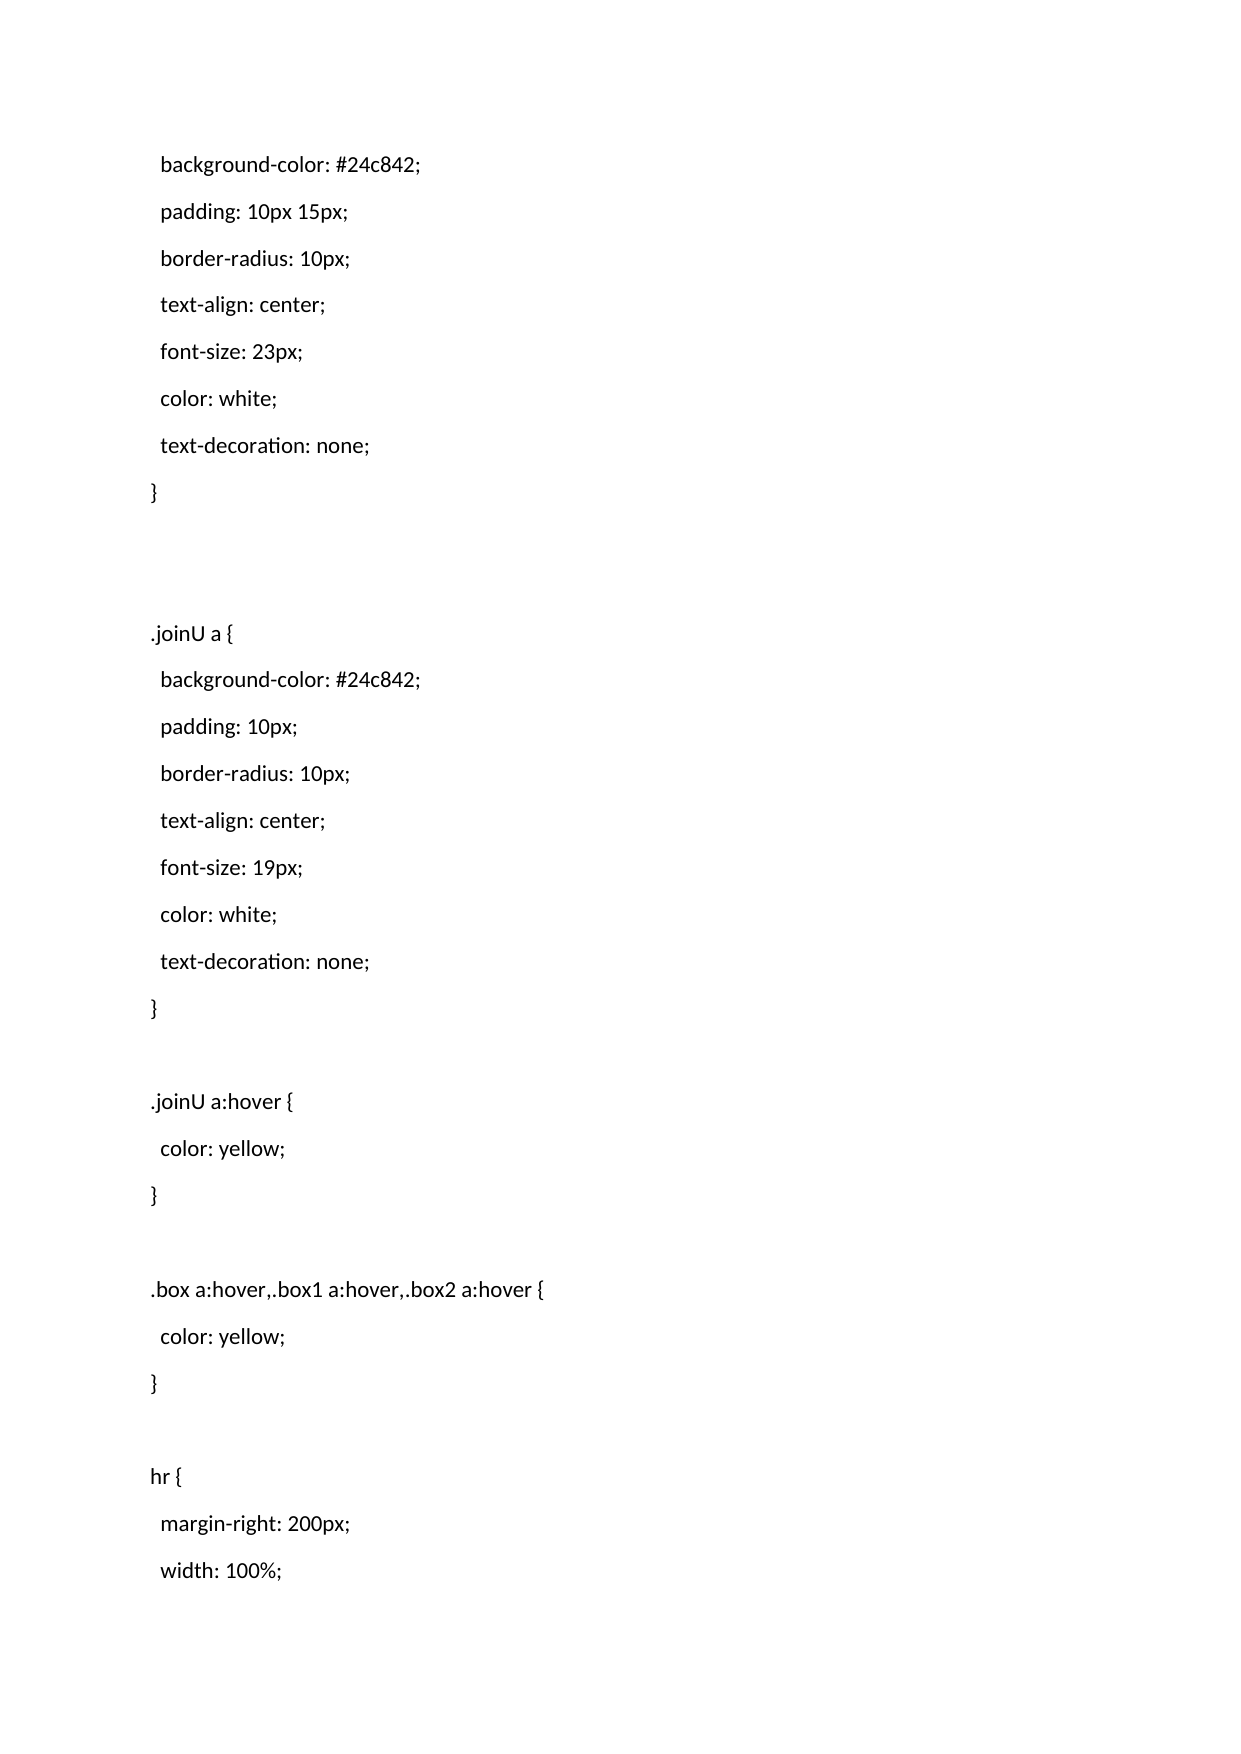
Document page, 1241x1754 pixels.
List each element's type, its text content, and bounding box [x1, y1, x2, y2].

text hr { [150, 1462, 1090, 1491]
text padding: 10px 15px; [150, 197, 1090, 225]
text color: white; [150, 384, 1090, 412]
text background-color: #24c842; [150, 666, 1090, 694]
text .joinU a { [150, 619, 1090, 647]
text background-color: #24c842; [150, 150, 1090, 178]
text color: yellow; [150, 1134, 1090, 1162]
text color: white; [150, 900, 1090, 928]
text } [150, 478, 1090, 506]
text padding: 10px; [150, 712, 1090, 741]
text width: 100%; [150, 1556, 1090, 1584]
text .joinU a:hover { [150, 1087, 1090, 1116]
text margin-right: 200px; [150, 1509, 1090, 1537]
text border-radius: 10px; [150, 244, 1090, 272]
text } [150, 994, 1090, 1022]
text color: yellow; [150, 1322, 1090, 1350]
text .box a:hover,.box1 a:hover,.box2 a:hover { [150, 1275, 1090, 1303]
text text-decoration: none; [150, 947, 1090, 975]
text } [150, 1181, 1090, 1209]
text border-radius: 10px; [150, 759, 1090, 787]
text text-align: center; [150, 291, 1090, 319]
text font-size: 19px; [150, 853, 1090, 881]
text } [150, 1369, 1090, 1397]
text font-size: 23px; [150, 337, 1090, 366]
text text-decoration: none; [150, 431, 1090, 459]
text text-align: center; [150, 806, 1090, 834]
